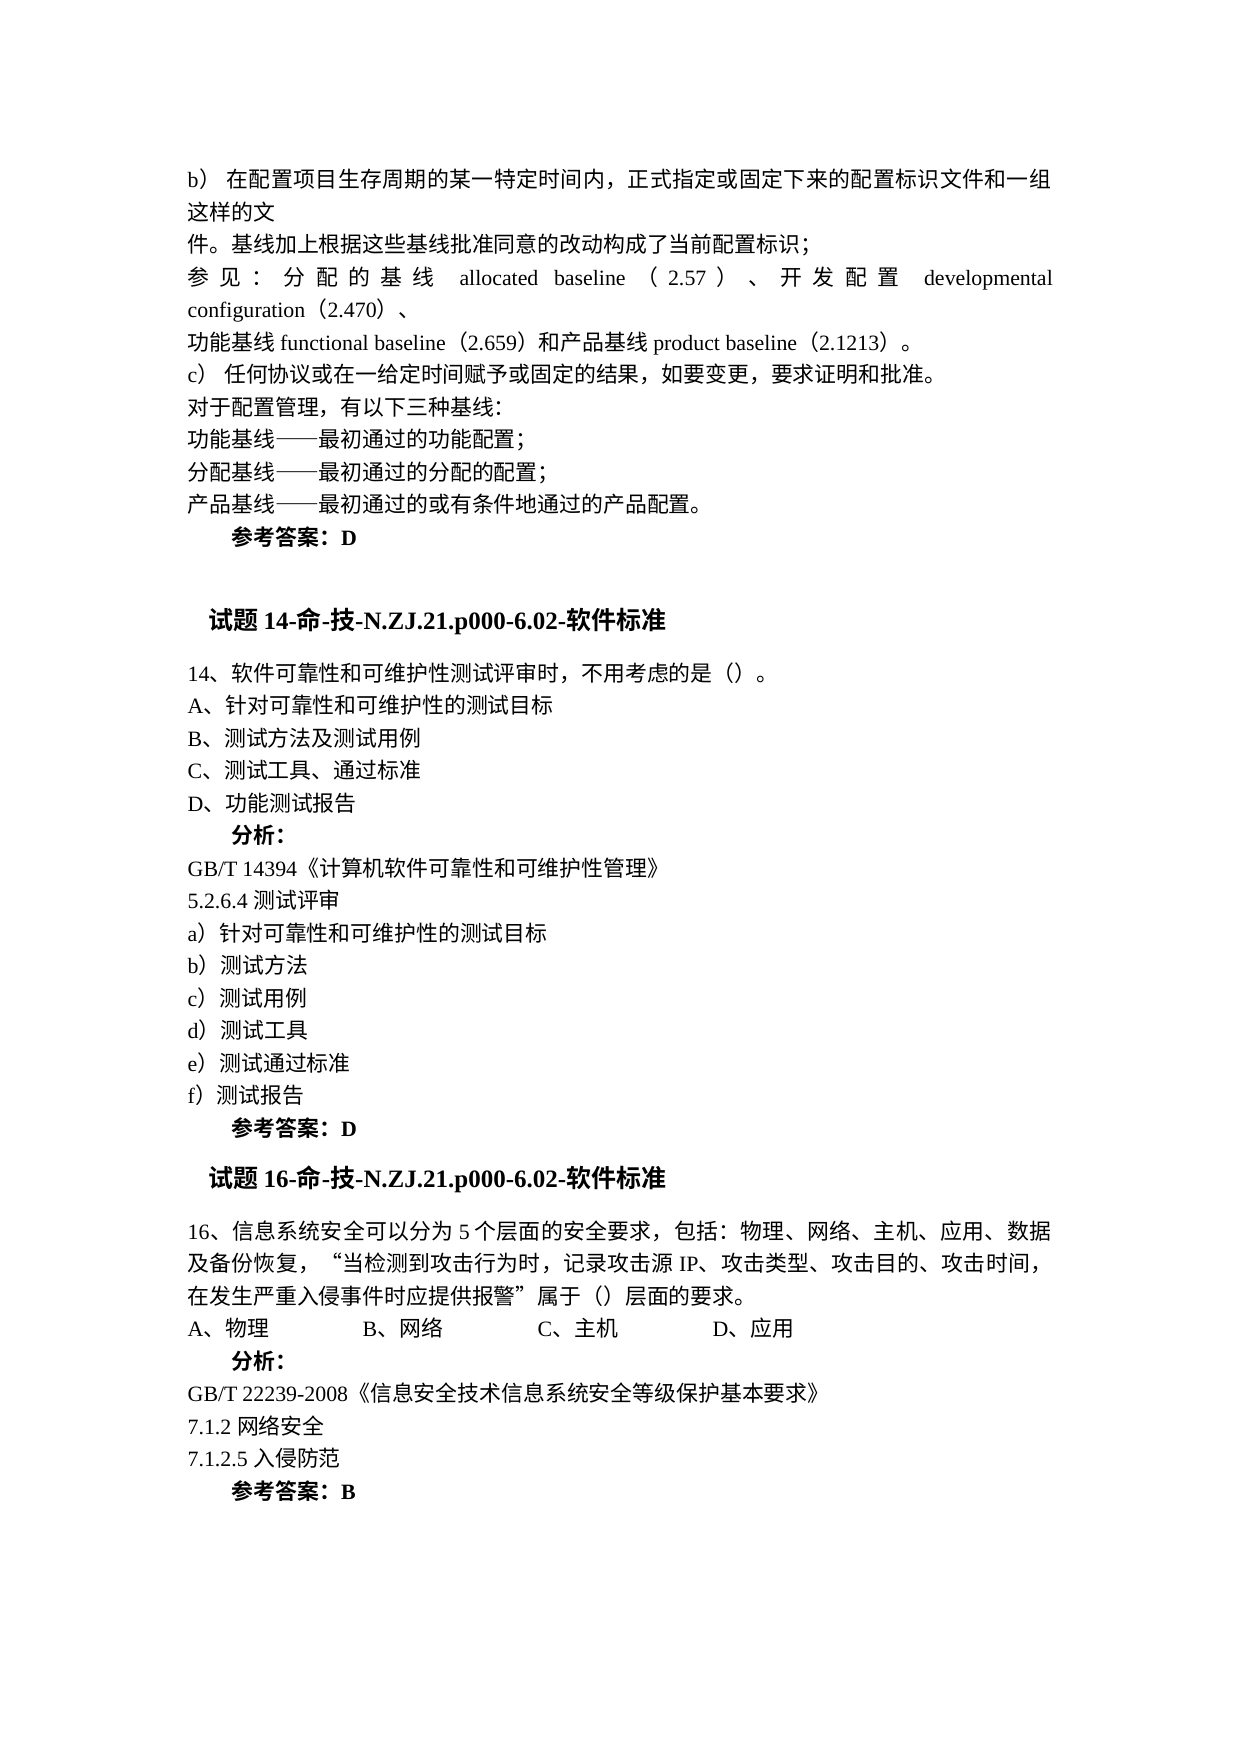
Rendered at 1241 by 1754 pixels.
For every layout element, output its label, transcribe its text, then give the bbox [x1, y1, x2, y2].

text b）测试方法 [187, 948, 1053, 980]
text 7.1.2.5 入侵防范 [187, 1441, 1053, 1473]
text 对于配置管理，有以下三种基线： [187, 389, 1053, 422]
text f）测试报告 [187, 1078, 1053, 1110]
text C、测试工具、通过标准 [187, 753, 1053, 785]
text 5.2.6.4 测试评审 [187, 883, 1053, 915]
text 14、软件可靠性和可维护性测试评审时，不用考虑的是（）。 [187, 655, 1053, 688]
text A、物理 B、网络 C、主机 D、应用 [187, 1311, 1053, 1343]
text 16、信息系统安全可以分为5个层面的安全要求，包括：物理、网络、主机、应用、数据及备份恢复，“当检测到攻击行为时，记录攻击源IP、攻击类型、攻击目的、攻击时间，在发生严重入侵事件时应提供报警”属于（）层面的要求。 [187, 1213, 1053, 1311]
text 参考答案：B [187, 1473, 1053, 1506]
text c） 任何协议或在一给定时间赋予或固定的结果，如要变更，要求证明和批准。 [187, 357, 1053, 389]
text b） 在配置项目生存周期的某一特定时间内，正式指定或固定下来的配置标识文件和一组这样的文 [187, 162, 1053, 227]
text e）测试通过标准 [187, 1045, 1053, 1078]
text 功能基线 functional baseline（2.659）和产品基线 product baseline（2.1213）。 [187, 324, 1053, 357]
text d）测试工具 [187, 1013, 1053, 1045]
subtitle 试题16-命-技-N.ZJ.21.p000-6.02-软件标准 [187, 1159, 1053, 1195]
text 件。基线加上根据这些基线批准同意的改动构成了当前配置标识； [187, 227, 1053, 259]
text 参见：分配的基线 allocated baseline（2.57）、开发配置 developmental configuration（2.470）、 [187, 259, 1053, 324]
text 分析： [187, 818, 1053, 850]
text GB/T 22239-2008《信息安全技术信息系统安全等级保护基本要求》 [187, 1376, 1053, 1408]
text 分析： [187, 1343, 1053, 1376]
text A、针对可靠性和可维护性的测试目标 [187, 688, 1053, 720]
text 参考答案：D [187, 1110, 1053, 1143]
text c）测试用例 [187, 980, 1053, 1013]
text D、功能测试报告 [187, 785, 1053, 818]
text 参考答案：D [187, 519, 1053, 552]
text B、测试方法及测试用例 [187, 720, 1053, 753]
text GB/T 14394《计算机软件可靠性和可维护性管理》 [187, 850, 1053, 883]
text 分配基线——最初通过的分配的配置； [187, 454, 1053, 487]
text 产品基线——最初通过的或有条件地通过的产品配置。 [187, 487, 1053, 519]
text 7.1.2 网络安全 [187, 1408, 1053, 1441]
text a）针对可靠性和可维护性的测试目标 [187, 915, 1053, 948]
text 功能基线——最初通过的功能配置； [187, 422, 1053, 454]
subtitle 试题14-命-技-N.ZJ.21.p000-6.02-软件标准 [187, 601, 1053, 637]
